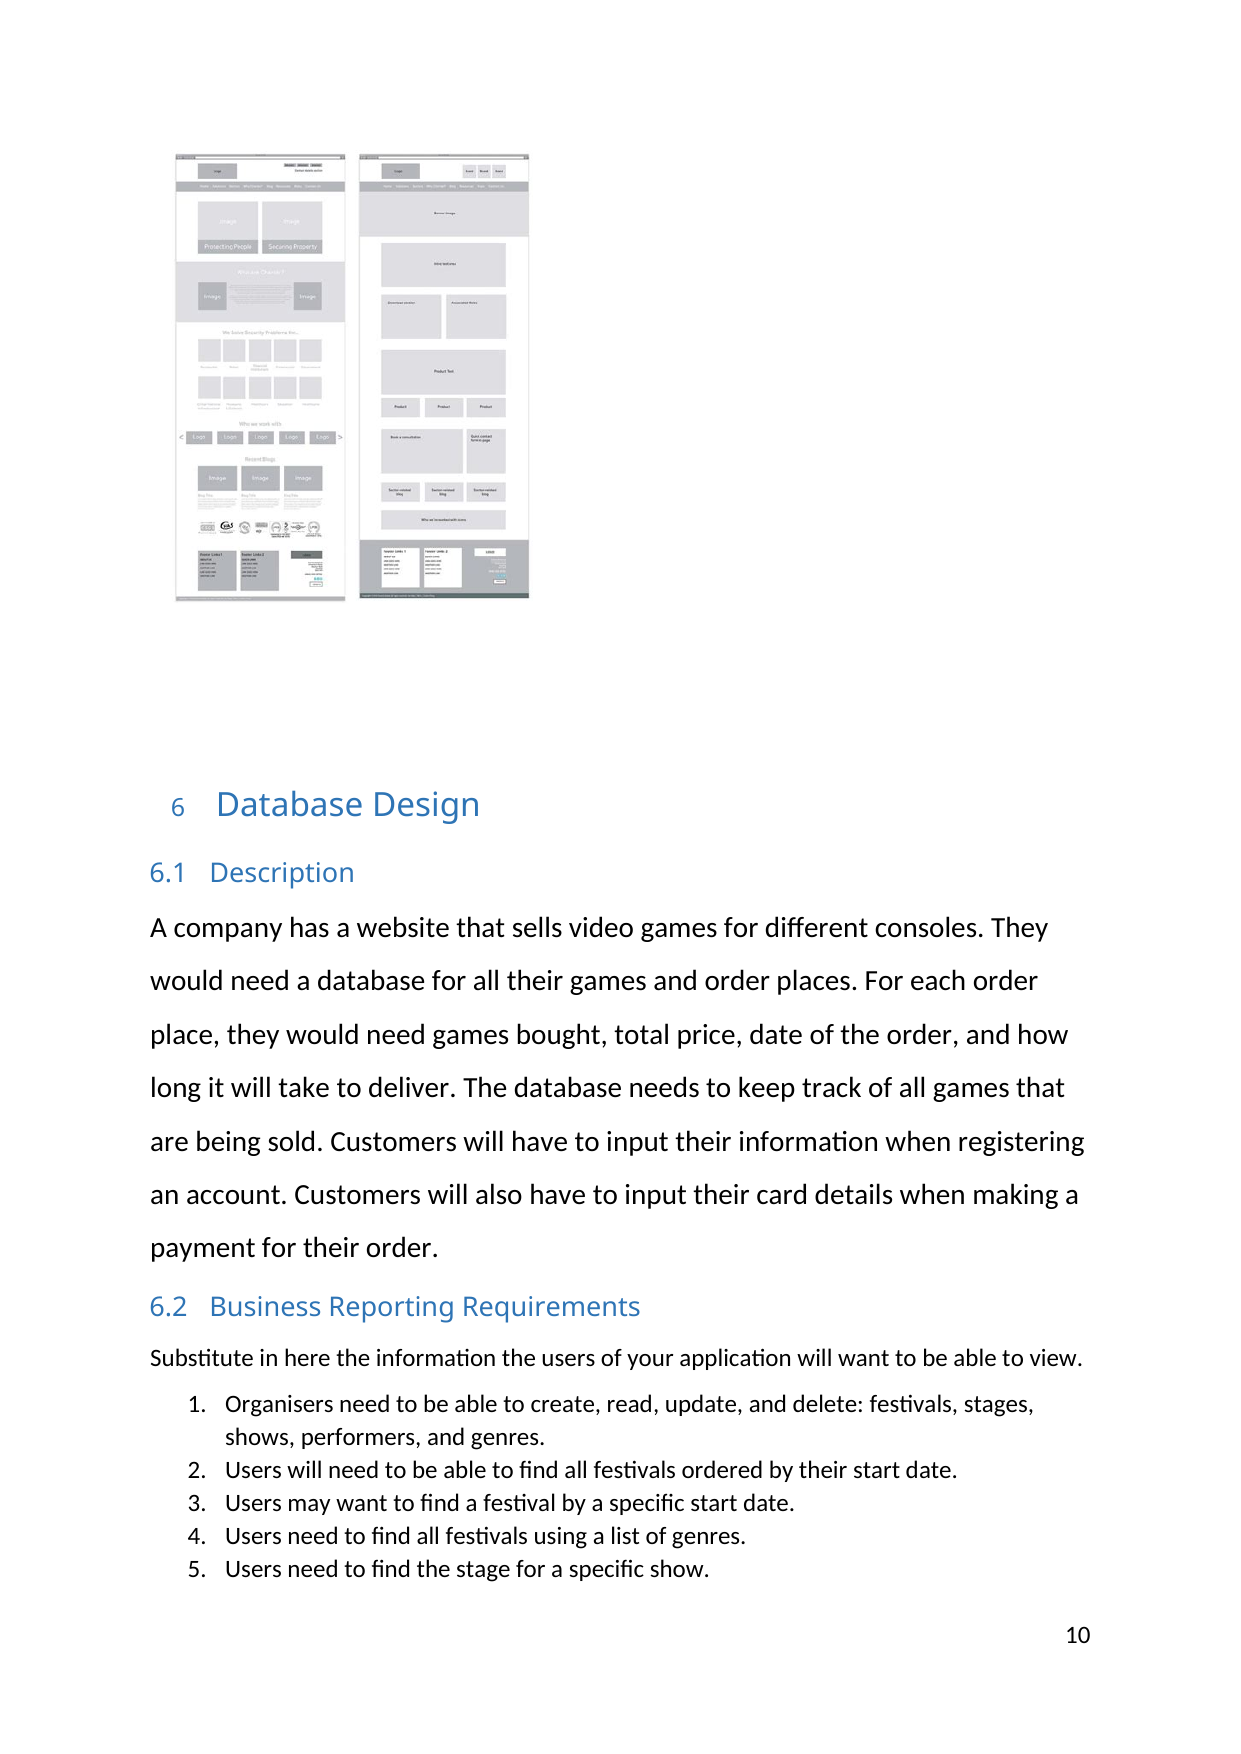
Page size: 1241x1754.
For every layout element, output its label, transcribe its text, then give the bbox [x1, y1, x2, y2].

subtitle Database Design [171, 781, 1090, 827]
list Users need to find the stage for a specific show. [187, 1553, 1090, 1583]
list Users need to find all festivals using a list of genres. [187, 1520, 1090, 1550]
text A company has a website that sells video games for different consoles. They would need a database for all their games and order places. For each order place, they would need games bought, total price, date of the order, and how long it will take to deliver. The database needs to keep track of all games that are being sold. Customers will have to input their information when registering an account. Customers will also have to input their card details when making a payment for their order. [150, 909, 1090, 1265]
list Users may want to find a festival by a specific start date. [187, 1487, 1090, 1517]
list Users will need to be able to find all festivals ordered by their start date. [187, 1454, 1090, 1484]
subtitle Business Reporting Requirements [149, 1287, 1090, 1324]
list Organisers need to be able to create, read, update, and delete: festivals, stages, shows, performers, and genres. [187, 1388, 1090, 1452]
text Substitute in here the information the users of your application will want to be able to view. [150, 1342, 1090, 1373]
picture [150, 150, 555, 604]
subtitle Description [149, 853, 1090, 890]
